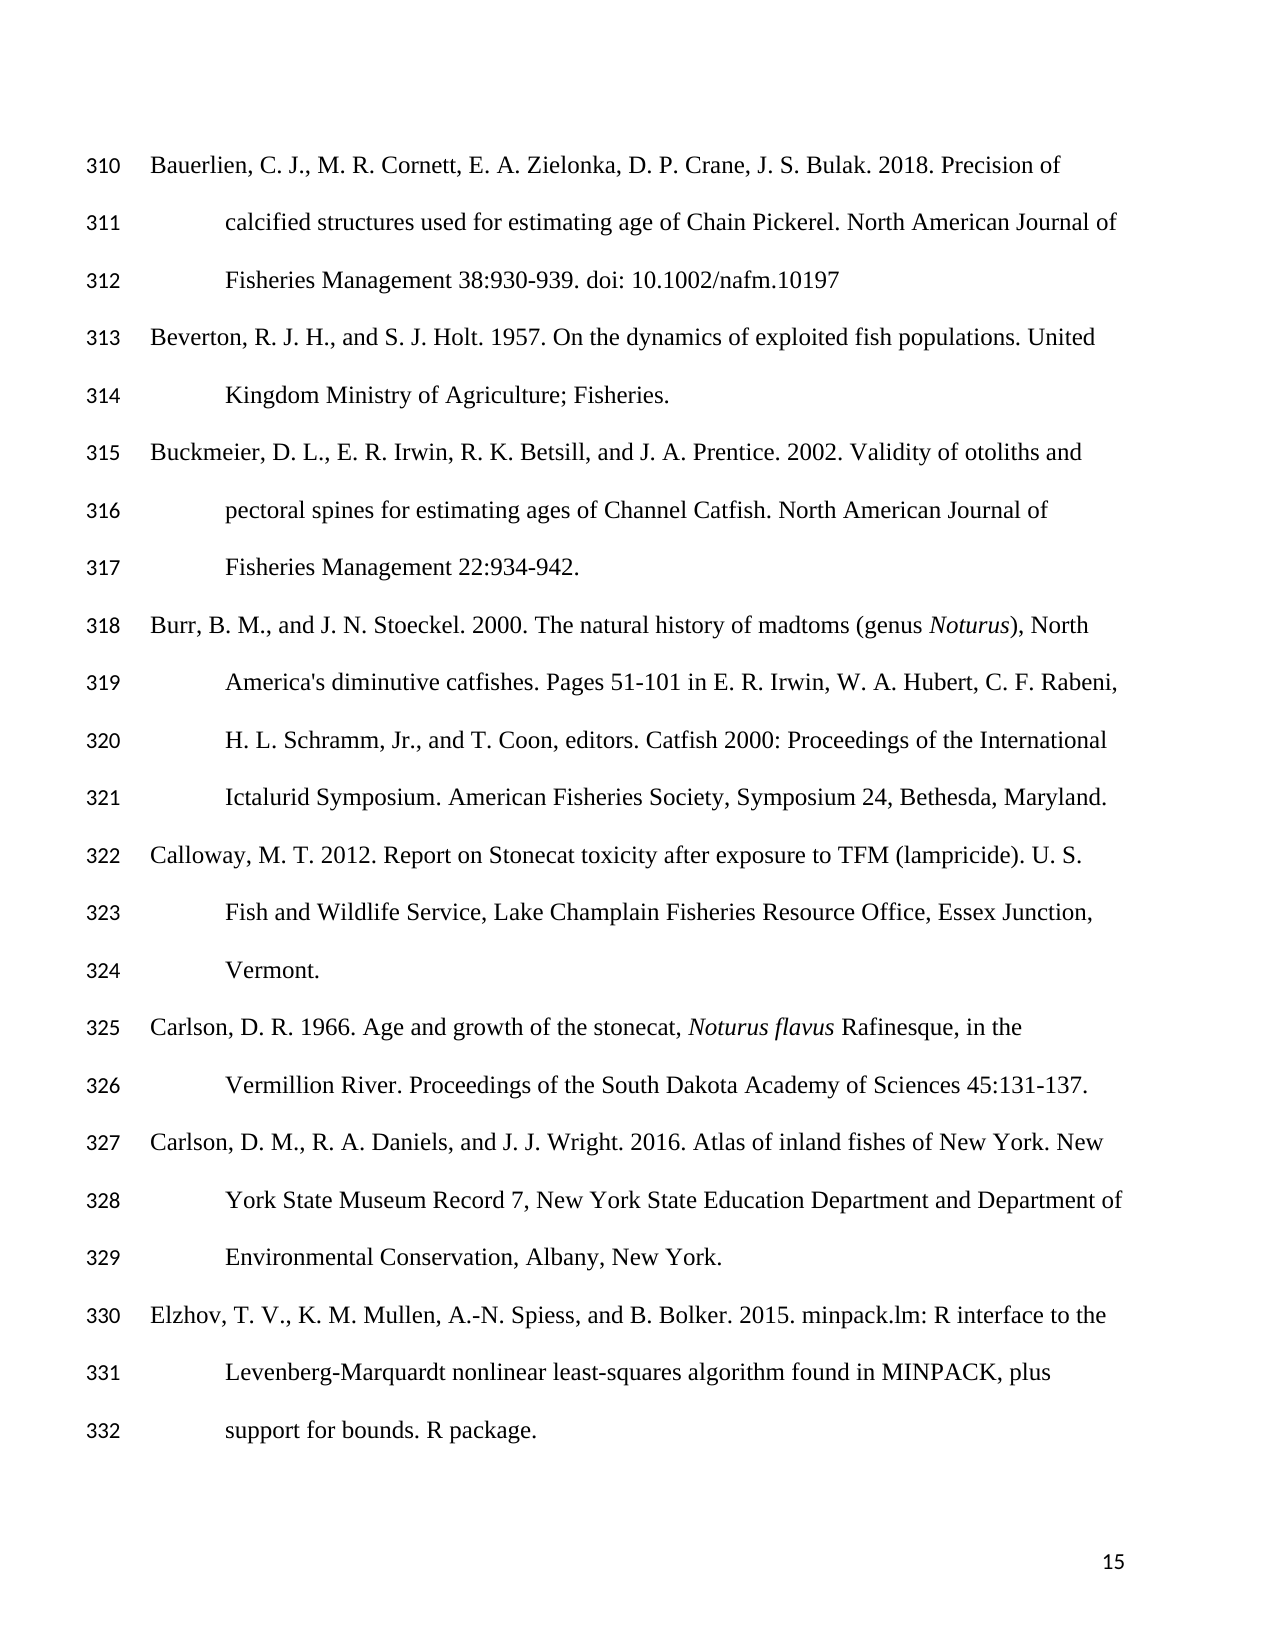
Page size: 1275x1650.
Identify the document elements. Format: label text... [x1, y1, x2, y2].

text Beverton, R. J. H., and S. J. Holt. 1957. On the dynamics of exploited fish populations. United Kingdom Ministry of Agriculture; Fisheries. [150, 322, 1125, 409]
text Calloway, M. T. 2012. Report on Stonecat toxicity after exposure to TFM (lampricide). U. S. Fish and Wildlife Service, Lake Champlain Fisheries Resource Office, Essex Junction, Vermont. [150, 840, 1125, 984]
text Buckmeier, D. L., E. R. Irwin, R. K. Betsill, and J. A. Prentice. 2002. Validity of otoliths and pectoral spines for estimating ages of Channel Catfish. North American Journal of Fisheries Management 22:934-942. [150, 437, 1125, 581]
text Elzhov, T. V., K. M. Mullen, A.-N. Spiess, and B. Bolker. 2015. minpack.lm: R interface to the Levenberg-Marquardt nonlinear least-squares algorithm found in MINPACK, plus support for bounds. R package. [150, 1300, 1125, 1444]
text Burr, B. M., and J. N. Stoeckel. 2000. The natural history of madtoms (genus Noturus), North America's diminutive catfishes. Pages 51-101 in E. R. Irwin, W. A. Hubert, C. F. Rabeni, H. L. Schramm, Jr., and T. Coon, editors. Catfish 2000: Proceedings of the International Ictalurid Symposium. American Fisheries Society, Symposium 24, Bethesda, Maryland. [150, 610, 1125, 811]
text Bauerlien, C. J., M. R. Cornett, E. A. Zielonka, D. P. Crane, J. S. Bulak. 2018. Precision of calcified structures used for estimating age of Chain Pickerel. North American Journal of Fisheries Management 38:930-939. doi: 10.1002/nafm.10197 [150, 150, 1125, 294]
text Carlson, D. M., R. A. Daniels, and J. J. Wright. 2016. Atlas of inland fishes of New York. New York State Museum Record 7, New York State Education Department and Department of Environmental Conservation, Albany, New York. [150, 1127, 1125, 1271]
text Carlson, D. R. 1966. Age and growth of the stonecat, Noturus flavus Rafinesque, in the Vermillion River. Proceedings of the South Dakota Academy of Sciences 45:131-137. [150, 1012, 1125, 1099]
